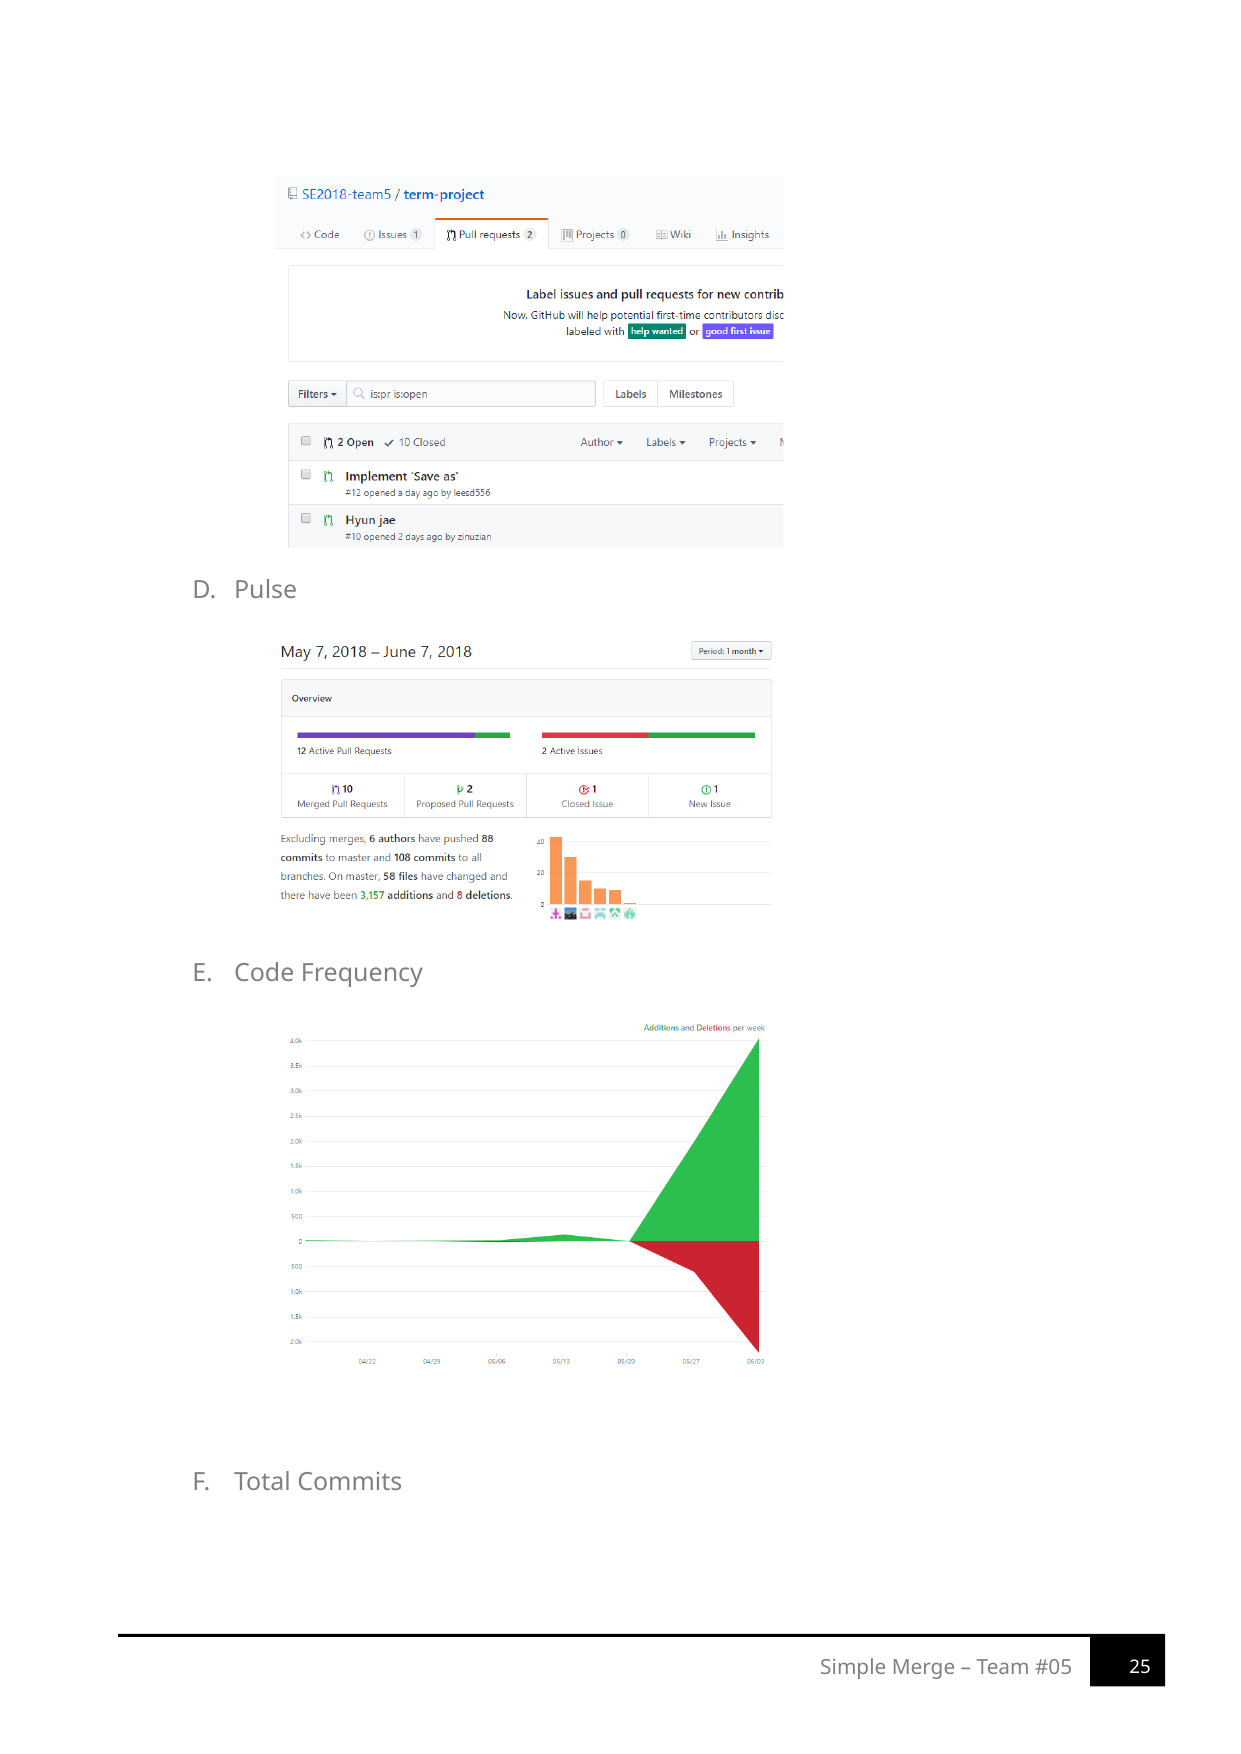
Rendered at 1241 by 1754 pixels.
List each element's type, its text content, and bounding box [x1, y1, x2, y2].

text Pulse [192, 572, 1090, 606]
text Total Commits [192, 1464, 1090, 1498]
text Code Frequency [192, 954, 1090, 988]
picture [275, 1014, 784, 1386]
picture [275, 177, 784, 548]
picture [275, 632, 782, 930]
